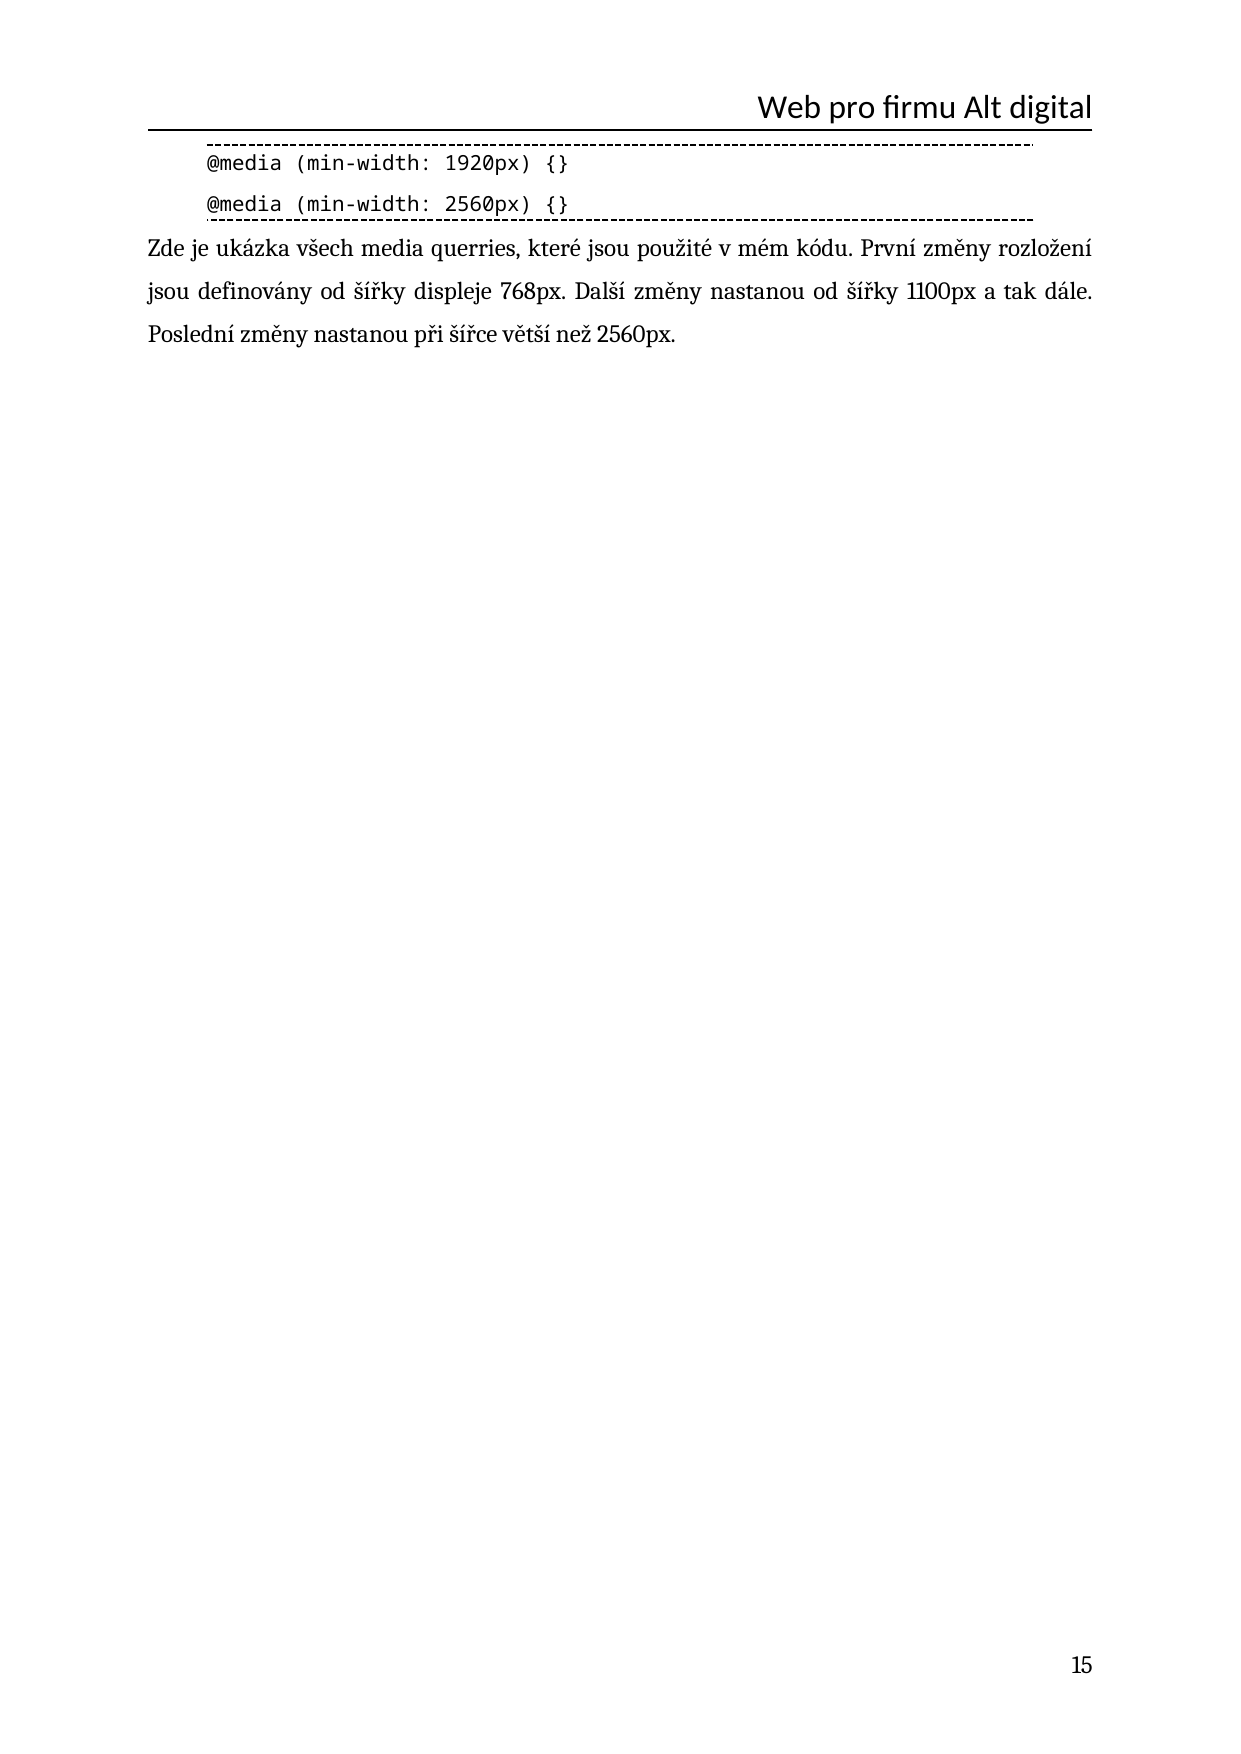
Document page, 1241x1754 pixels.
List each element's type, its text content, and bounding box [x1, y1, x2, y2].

text Zde je ukázka všech media querries, které jsou použité v mém kódu. První změny rozložení jsou definovány od šířky displeje 768px. Další změny nastanou od šířky 1100px a tak dále. Poslední změny nastanou při šířce větší než 2560px. [148, 234, 1092, 349]
text @media (min-width: 2560px) {} [207, 185, 1033, 221]
text @media (min-width: 1920px) {} [207, 144, 1033, 176]
